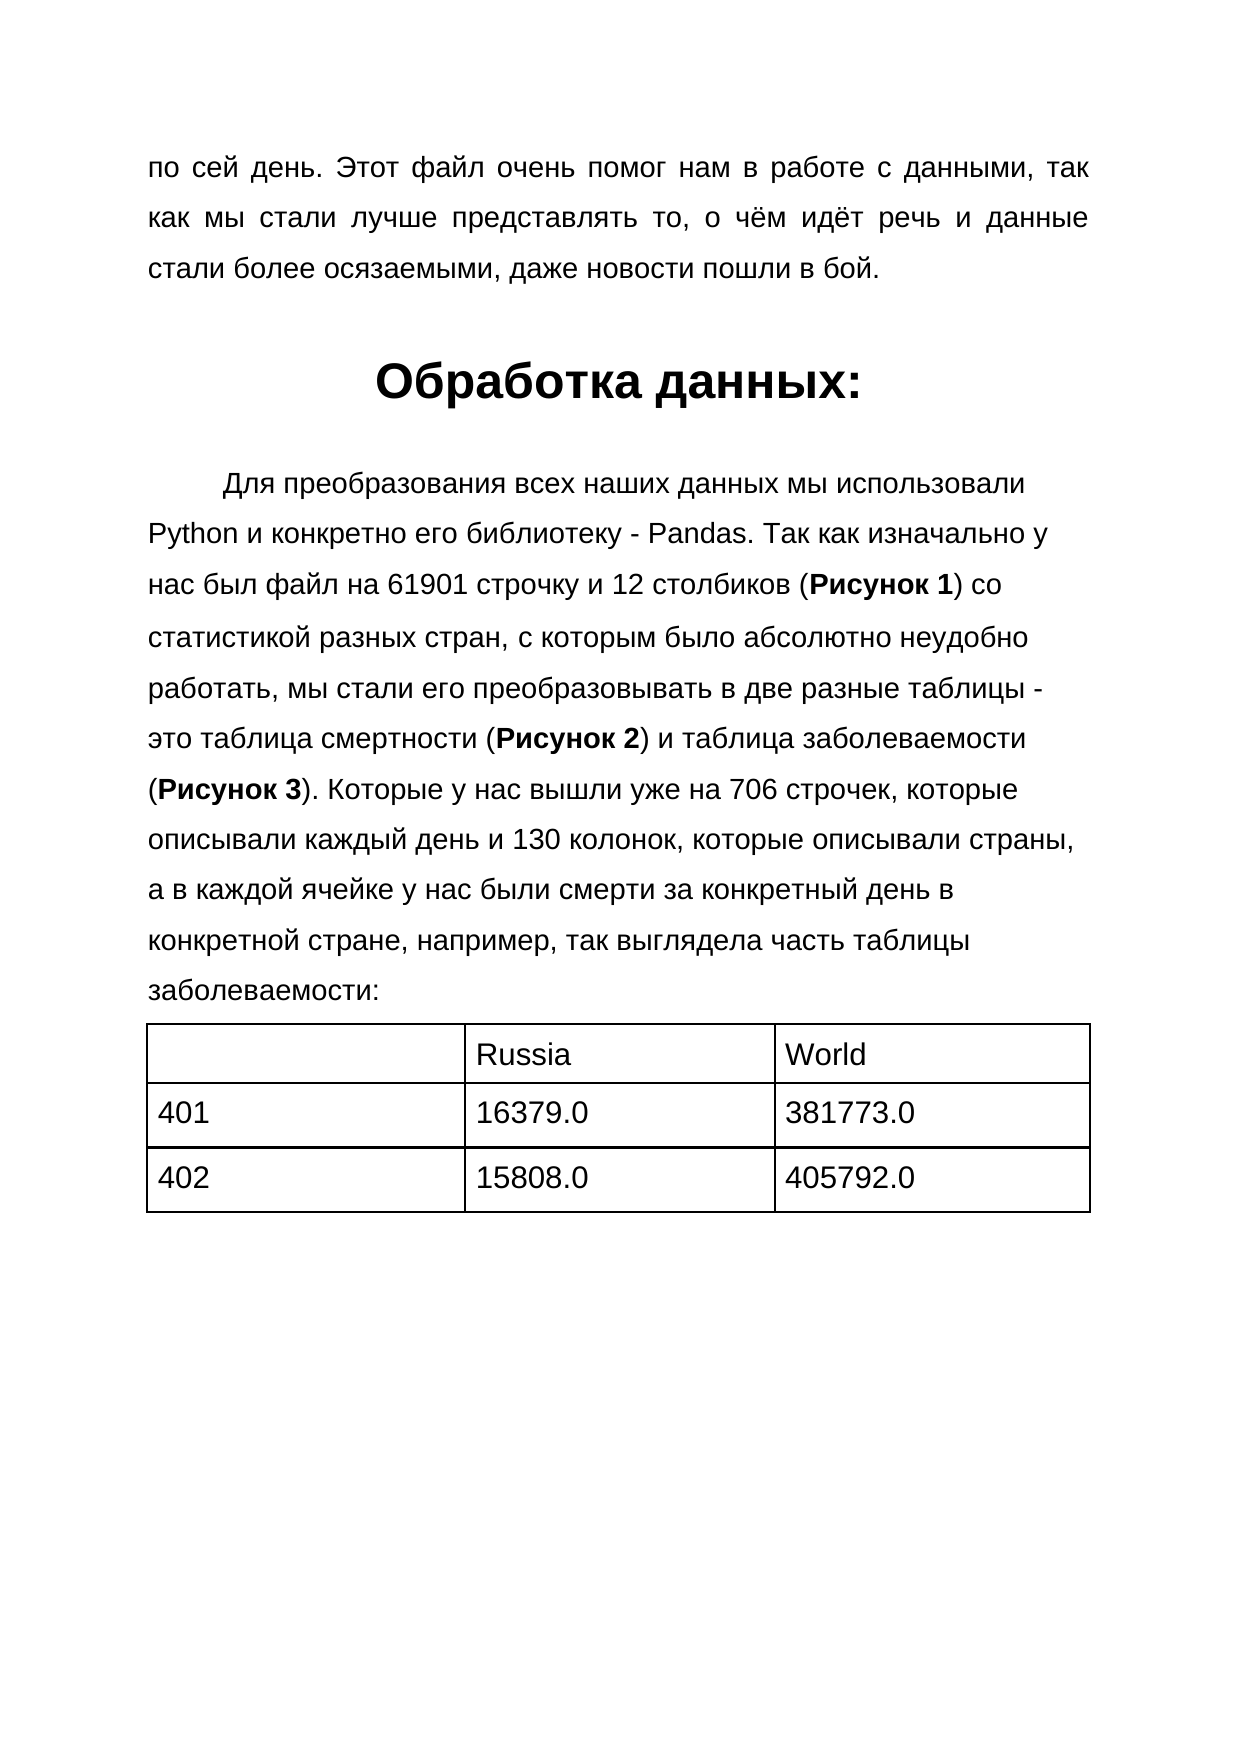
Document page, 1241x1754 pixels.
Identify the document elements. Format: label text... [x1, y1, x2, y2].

table_cell 381773.0 [776, 1084, 1089, 1146]
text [148, 150, 1090, 284]
table_cell 16379.0 [466, 1084, 774, 1146]
table_header Russia [466, 1025, 774, 1082]
table_cell 401 [148, 1084, 464, 1146]
table_header World [776, 1025, 1089, 1082]
table_cell 402 [148, 1149, 464, 1211]
table_cell 405792.0 [776, 1149, 1089, 1211]
text Для преобразования всех наших данных мы использовали Python и конкретно его библиотеку - Pandas. Так как изначально у нас был файл на 61901 строчку и 12 столбиков (Рисунок 1) со статистикой разных стран, с которым было абсолютно неудобно работать, мы стали его преобразовывать в две разные таблицы - это таблица смертности (Рисунок 2) и таблица заболеваемости (Рисунок 3). Которые у нас вышли уже на 706 строчек, которые описывали каждый день и 130 колонок, которые описывали страны, а в каждой ячейке у нас были смерти за конкретный день в конкретной стране, например, так выглядела часть таблицы заболеваемости: [148, 466, 1090, 1006]
table_header [148, 1025, 464, 1082]
table_cell 15808.0 [466, 1149, 774, 1211]
text Обработка данных: [148, 351, 1090, 409]
